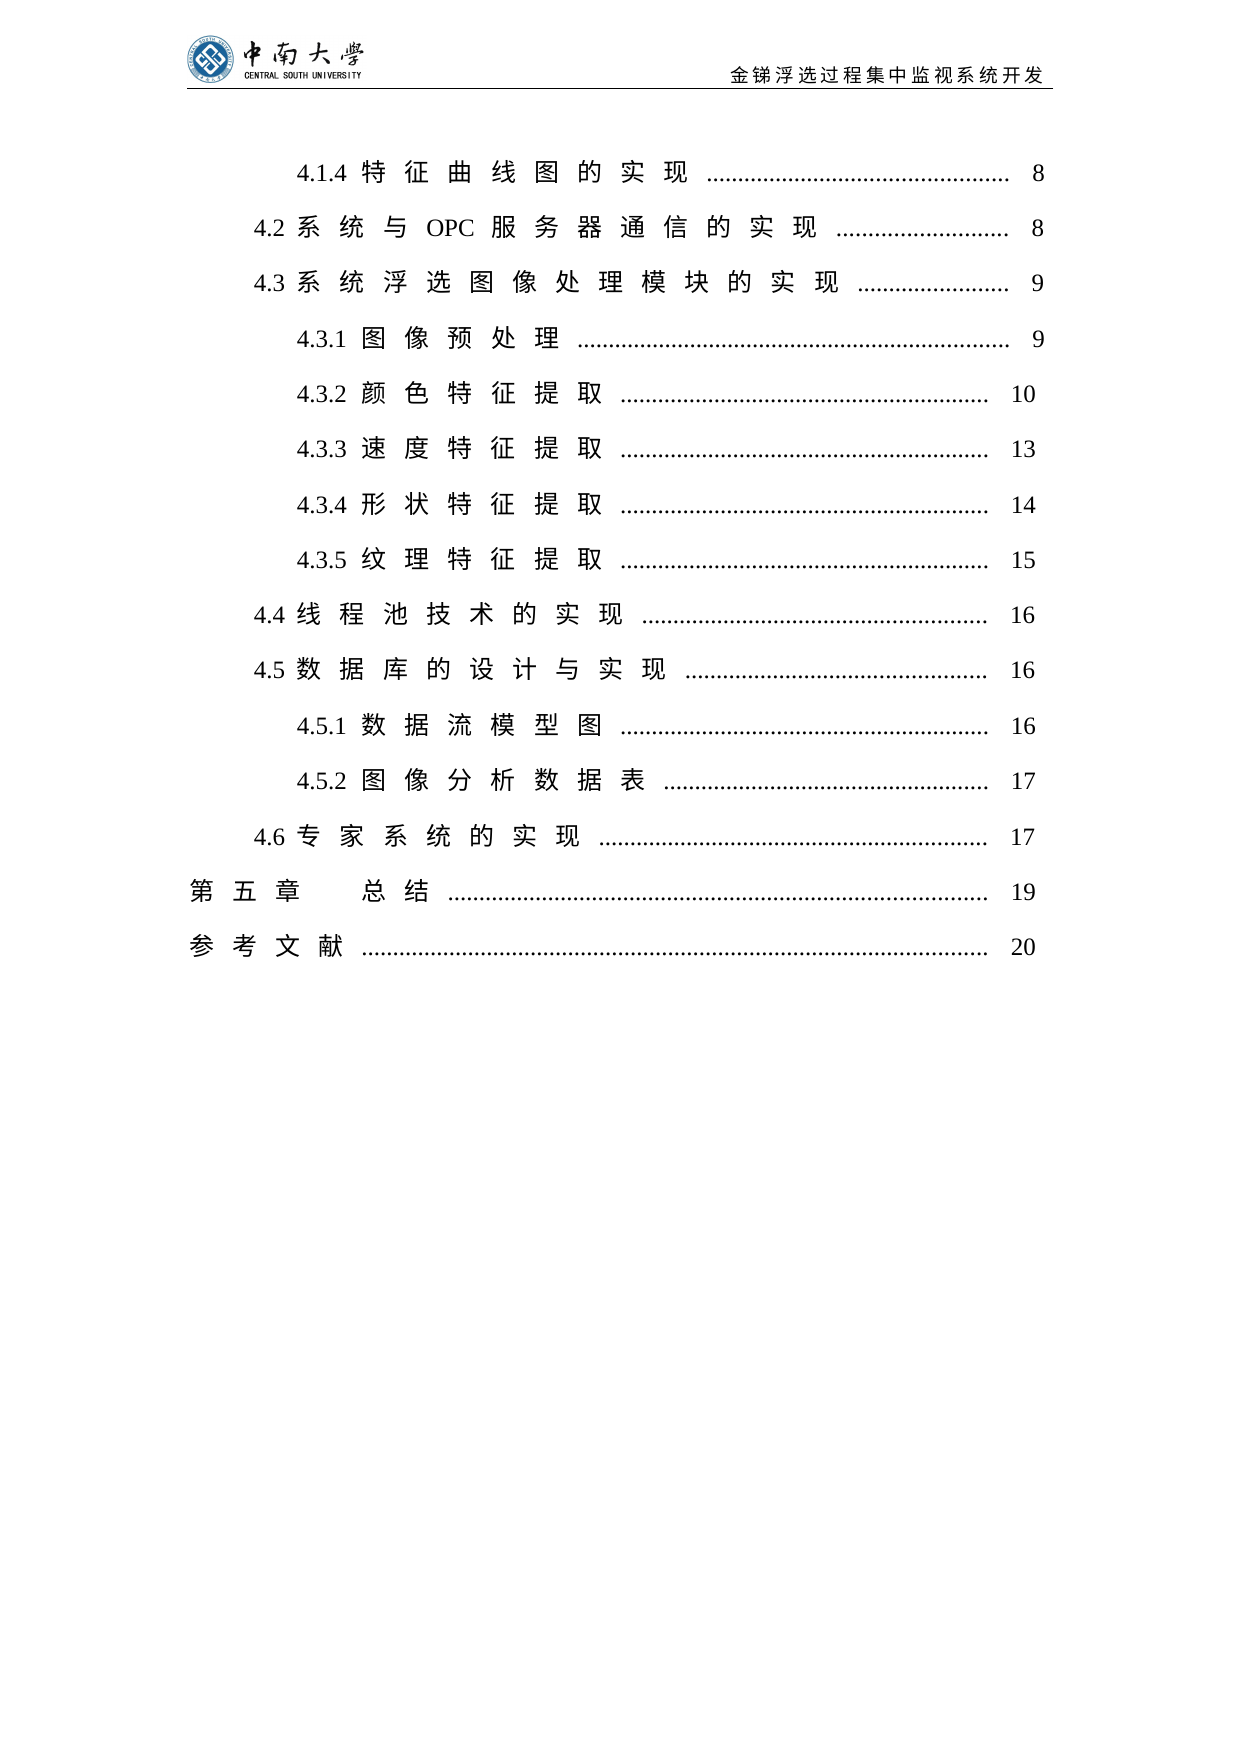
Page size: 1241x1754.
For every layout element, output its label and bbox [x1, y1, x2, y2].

picture [187, 35, 367, 83]
